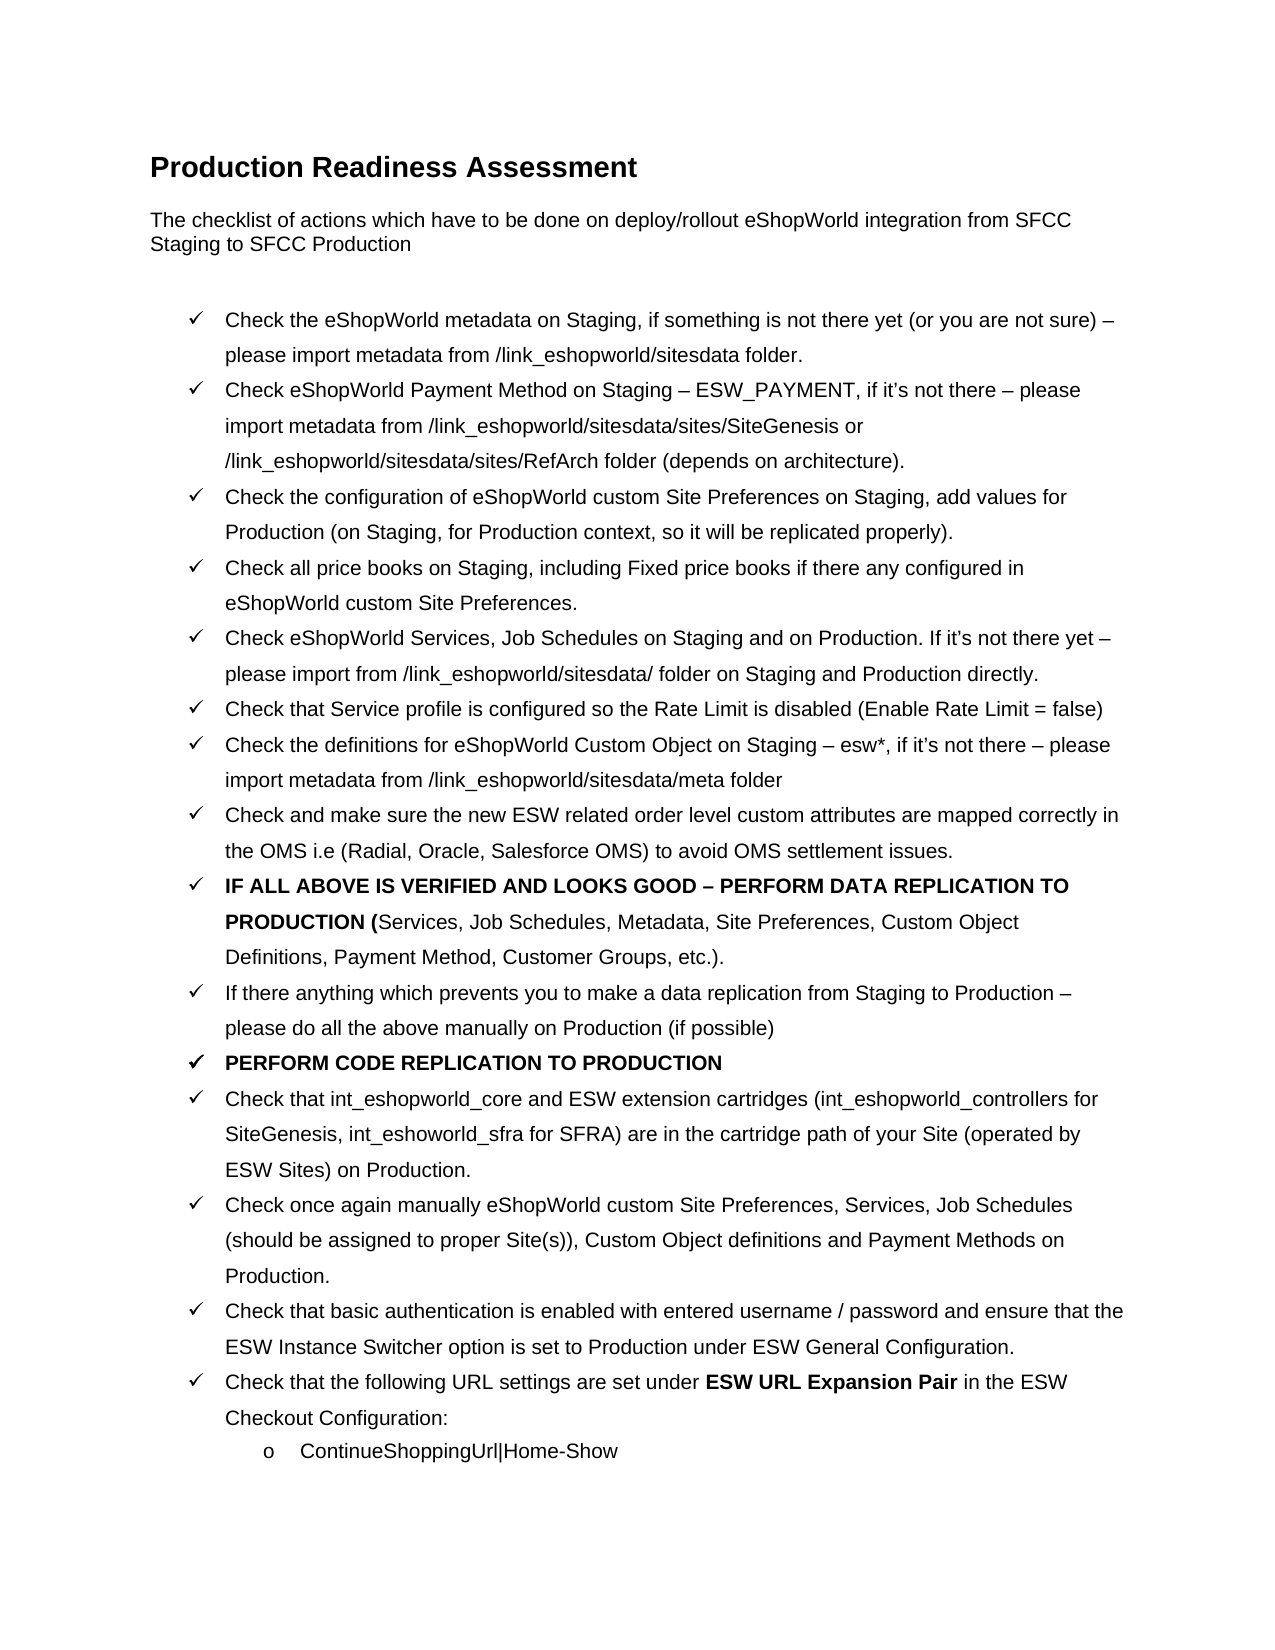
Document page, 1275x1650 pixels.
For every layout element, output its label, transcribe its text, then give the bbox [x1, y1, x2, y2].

list Check once again manually eShopWorld custom Site Preferences, Services, Job Schedules (should be assigned to proper Site(s)), Custom Object definitions and Payment Methods on Production. [187, 1181, 1125, 1288]
list Check all price books on Staging, including Fixed price books if there any configured in eShopWorld custom Site Preferences. [187, 544, 1125, 615]
list ContinueShoppingUrl|Home-Show [262, 1429, 1125, 1465]
list Check and make sure the new ESW related order level custom attributes are mapped correctly in the OMS i.e (Radial, Oracle, Salesforce OMS) to avoid OMS settlement issues. [187, 792, 1125, 863]
list IF ALL ABOVE IS VERIFIED AND LOOKS GOOD – PERFORM DATA REPLICATION TO PRODUCTION (Services, Job Schedules, Metadata, Site Preferences, Custom Object Definitions, Payment Method, Customer Groups, etc.). [187, 863, 1125, 969]
list Check that int_eshopworld_core and ESW extension cartridges (int_eshopworld_controllers for SiteGenesis, int_eshoworld_sfra for SFRA) are in the cartridge path of your Site (operated by ESW Sites) on Production. [187, 1075, 1125, 1181]
list Check that Service profile is configured so the Rate Limit is disabled (Enable Rate Limit = false) [187, 686, 1125, 721]
list Check that the following URL settings are set under ESW URL Expansion Pair in the ESW Checkout Configuration: [187, 1358, 1125, 1429]
list PERFORM CODE REPLICATION TO PRODUCTION [187, 1040, 1125, 1075]
list Check eShopWorld Payment Method on Staging – ESW_PAYMENT, if it’s not there – please import metadata from /link_eshopworld/sitesdata/sites/SiteGenesis or /link_eshopworld/sitesdata/sites/RefArch folder (depends on architecture). [187, 367, 1125, 473]
text Production Readiness Assessment [150, 150, 1125, 183]
list Check the configuration of eShopWorld custom Site Preferences on Staging, add values for Production (on Staging, for Production context, so it will be replicated properly). [187, 473, 1125, 544]
list Check eShopWorld Services, Job Schedules on Staging and on Production. If it’s not there yet – please import from /link_eshopworld/sitesdata/ folder on Staging and Production directly. [187, 615, 1125, 686]
list Check the definitions for eShopWorld Custom Object on Staging – esw*, if it’s not there – please import metadata from /link_eshopworld/sitesdata/meta folder [187, 721, 1125, 792]
list Check the eShopWorld metadata on Staging, if something is not there yet (or you are not sure) – please import metadata from /link_eshopworld/sitesdata folder. [187, 296, 1125, 367]
list Check that basic authentication is enabled with entered username / password and ensure that the ESW Instance Switcher option is set to Production under ESW General Configuration. [187, 1288, 1125, 1358]
list If there anything which prevents you to make a data replication from Staging to Production – please do all the above manually on Production (if possible) [187, 969, 1125, 1040]
text The checklist of actions which have to be done on deploy/rollout eShopWorld integration from SFCC Staging to SFCC Production [150, 207, 1125, 255]
